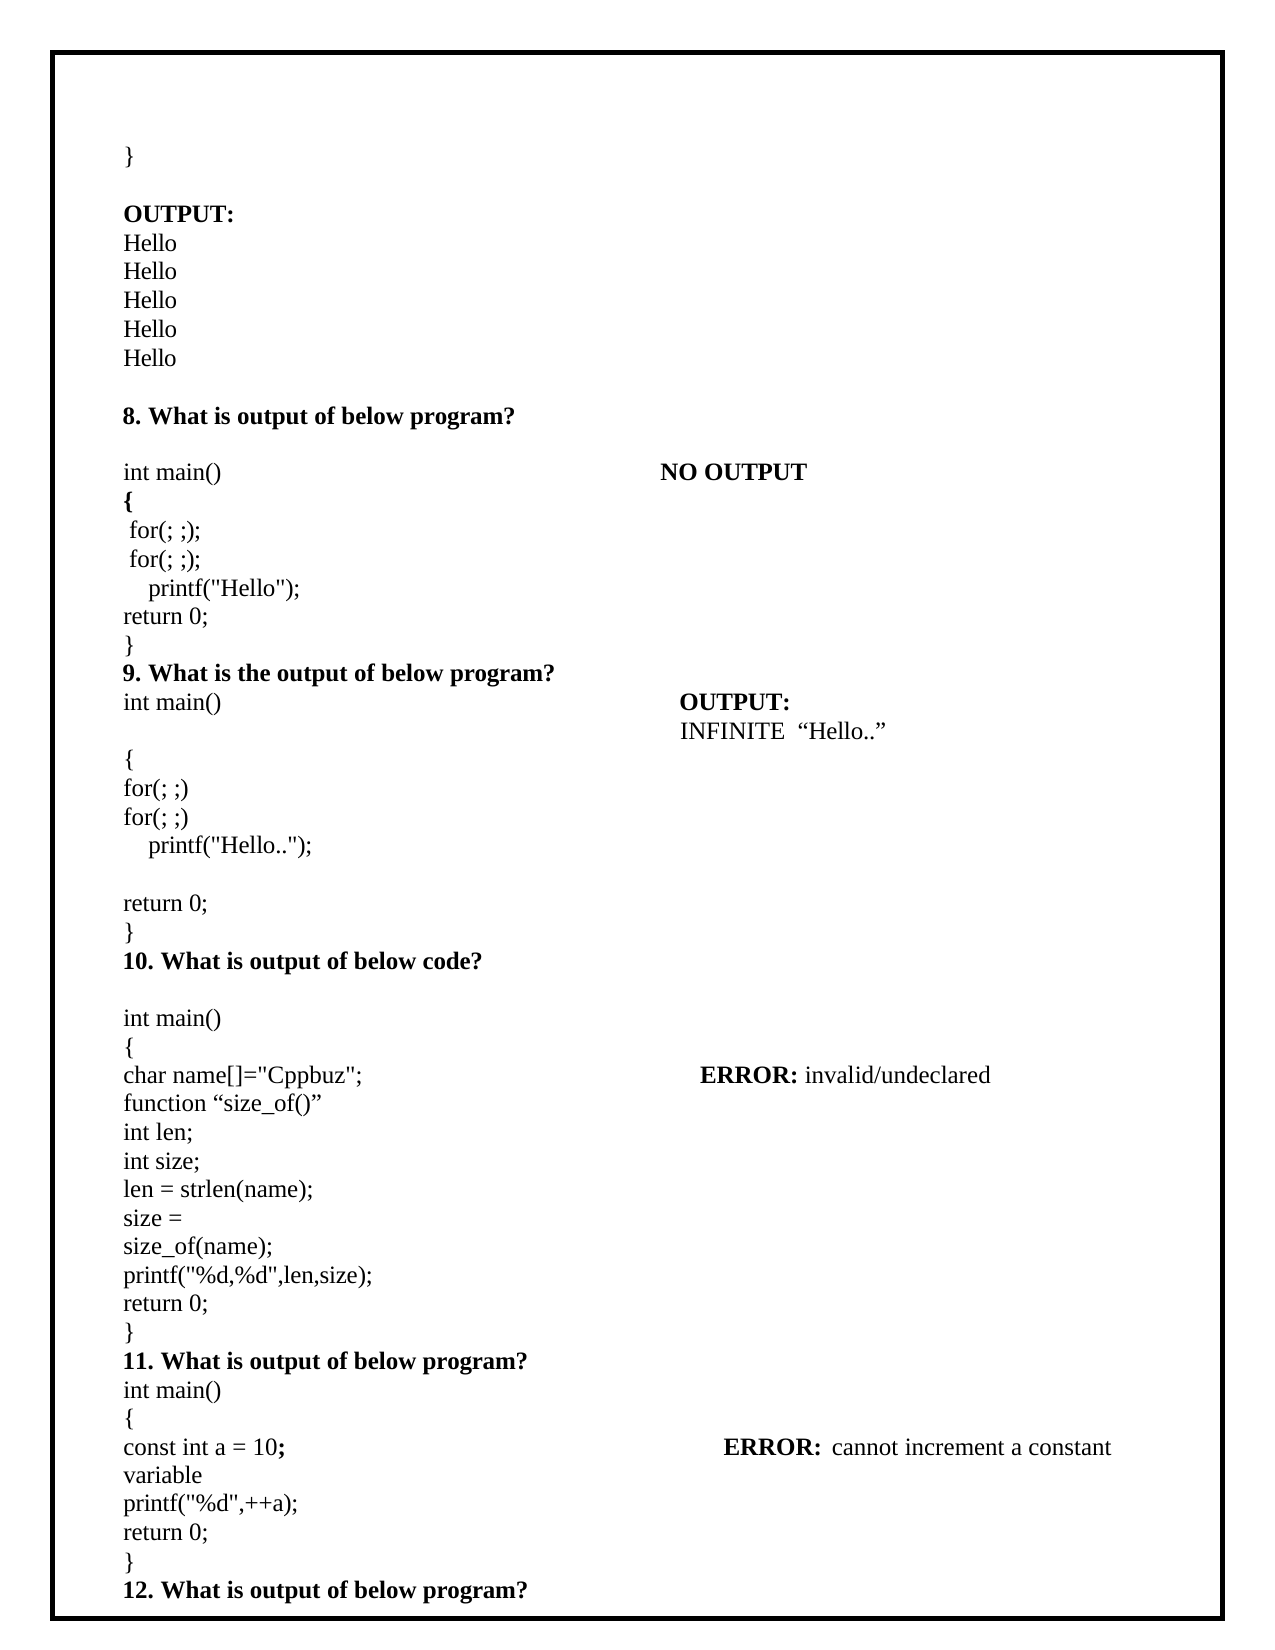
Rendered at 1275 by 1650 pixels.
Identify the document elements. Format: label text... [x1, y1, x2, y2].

text len = strlen(name); size = size_of(name); [123, 1175, 337, 1260]
text for(; ;); [129, 516, 1200, 544]
text Hello Hello Hello Hello Hello [123, 228, 178, 371]
text } [123, 1547, 1200, 1575]
text printf("%d",++a); return 0; [123, 1489, 309, 1546]
text int main() OUTPUT: [123, 688, 1200, 716]
text int len; int size; [123, 1118, 201, 1174]
text printf("Hello"); return 0; [123, 573, 302, 630]
text { [123, 745, 1200, 773]
text { [123, 486, 1200, 515]
subtitle What is the output of below program? [122, 659, 1200, 688]
text { [123, 1404, 1200, 1432]
text for(; ;) [123, 773, 1200, 802]
text const int a = 10; ERROR: cannot increment a constant variable [123, 1432, 1112, 1489]
text int main() [123, 1003, 1200, 1032]
text printf("%d,%d",len,size); return 0; [123, 1261, 384, 1317]
subtitle What is output of below program? [122, 401, 1200, 429]
text } [123, 1317, 1200, 1346]
subtitle OUTPUT: [123, 199, 1200, 227]
text } [123, 141, 1200, 170]
text printf("Hello.."); [148, 831, 1200, 860]
text int main() NO OUTPUT [123, 458, 1200, 486]
text } [123, 917, 1200, 946]
text return 0; [123, 888, 1200, 917]
text } [123, 630, 1200, 659]
text INFINITE “Hello..” [680, 716, 1200, 745]
text char name[]="Cppbuz"; ERROR: invalid/undeclared function “size_of()” [123, 1061, 1079, 1117]
text { [123, 1032, 1200, 1061]
subtitle What is output of below program? [122, 1576, 1200, 1604]
subtitle What is output of below program? [122, 1346, 1200, 1375]
text for(; ;); [129, 544, 1200, 573]
text for(; ;) [123, 802, 1200, 831]
text int main() [123, 1375, 1200, 1404]
subtitle What is output of below code? [122, 946, 1200, 975]
